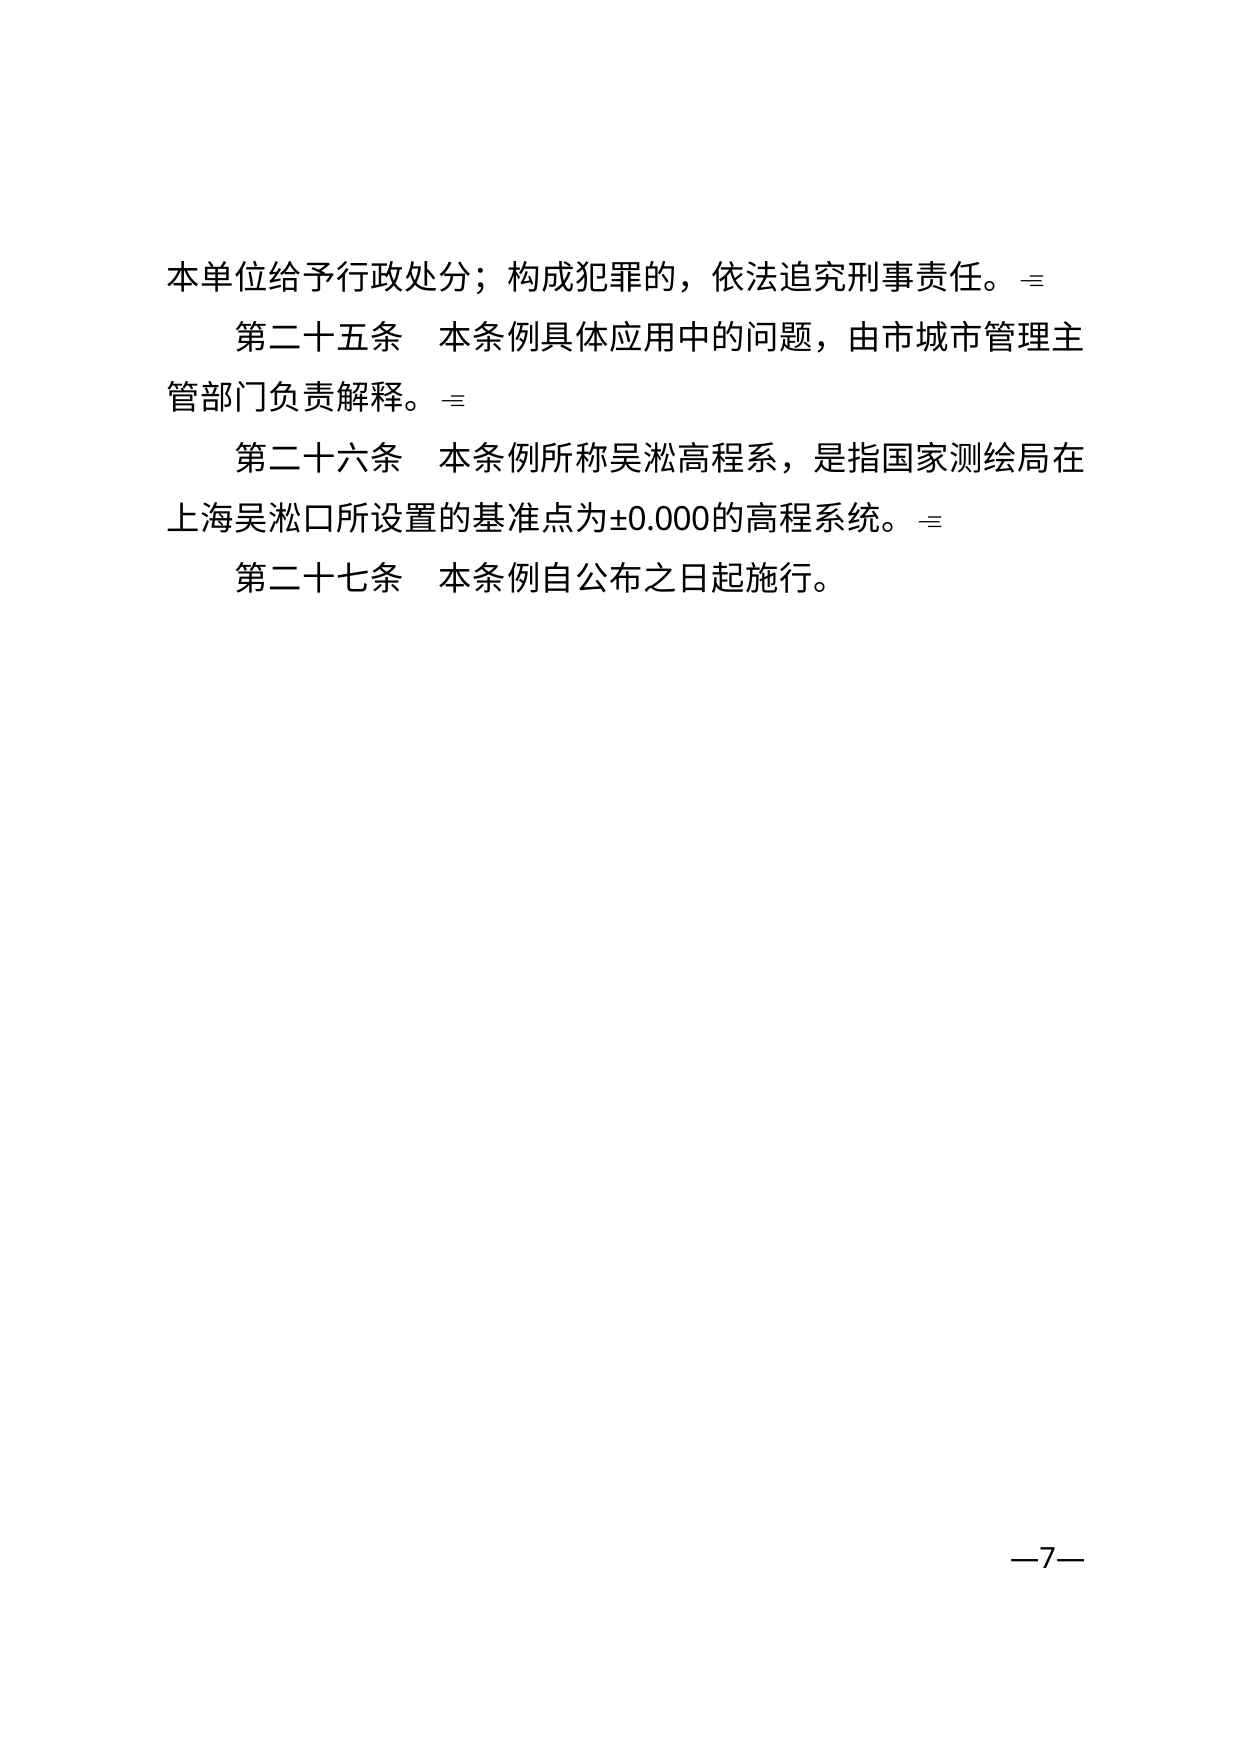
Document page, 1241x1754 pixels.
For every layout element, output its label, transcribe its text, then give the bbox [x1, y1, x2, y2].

text 第二十四条 市城市管理主管部门及其管理机构的工作人员滥用职权、玩忽职守、徇私舞弊的，由其上级主管部门或者本单位给予行政处分；构成犯罪的，依法追究刑事责任。 [166, 244, 1086, 305]
text 第二十七条 本条例自公布之日起施行。 [166, 546, 1086, 606]
text 第二十六条 本条例所称吴淞高程系，是指国家测绘局在上海吴淞口所设置的基准点为±0.000的高程系统。 [166, 425, 1086, 546]
text 第二十五条 本条例具体应用中的问题，由市城市管理主管部门负责解释。 [166, 305, 1086, 425]
